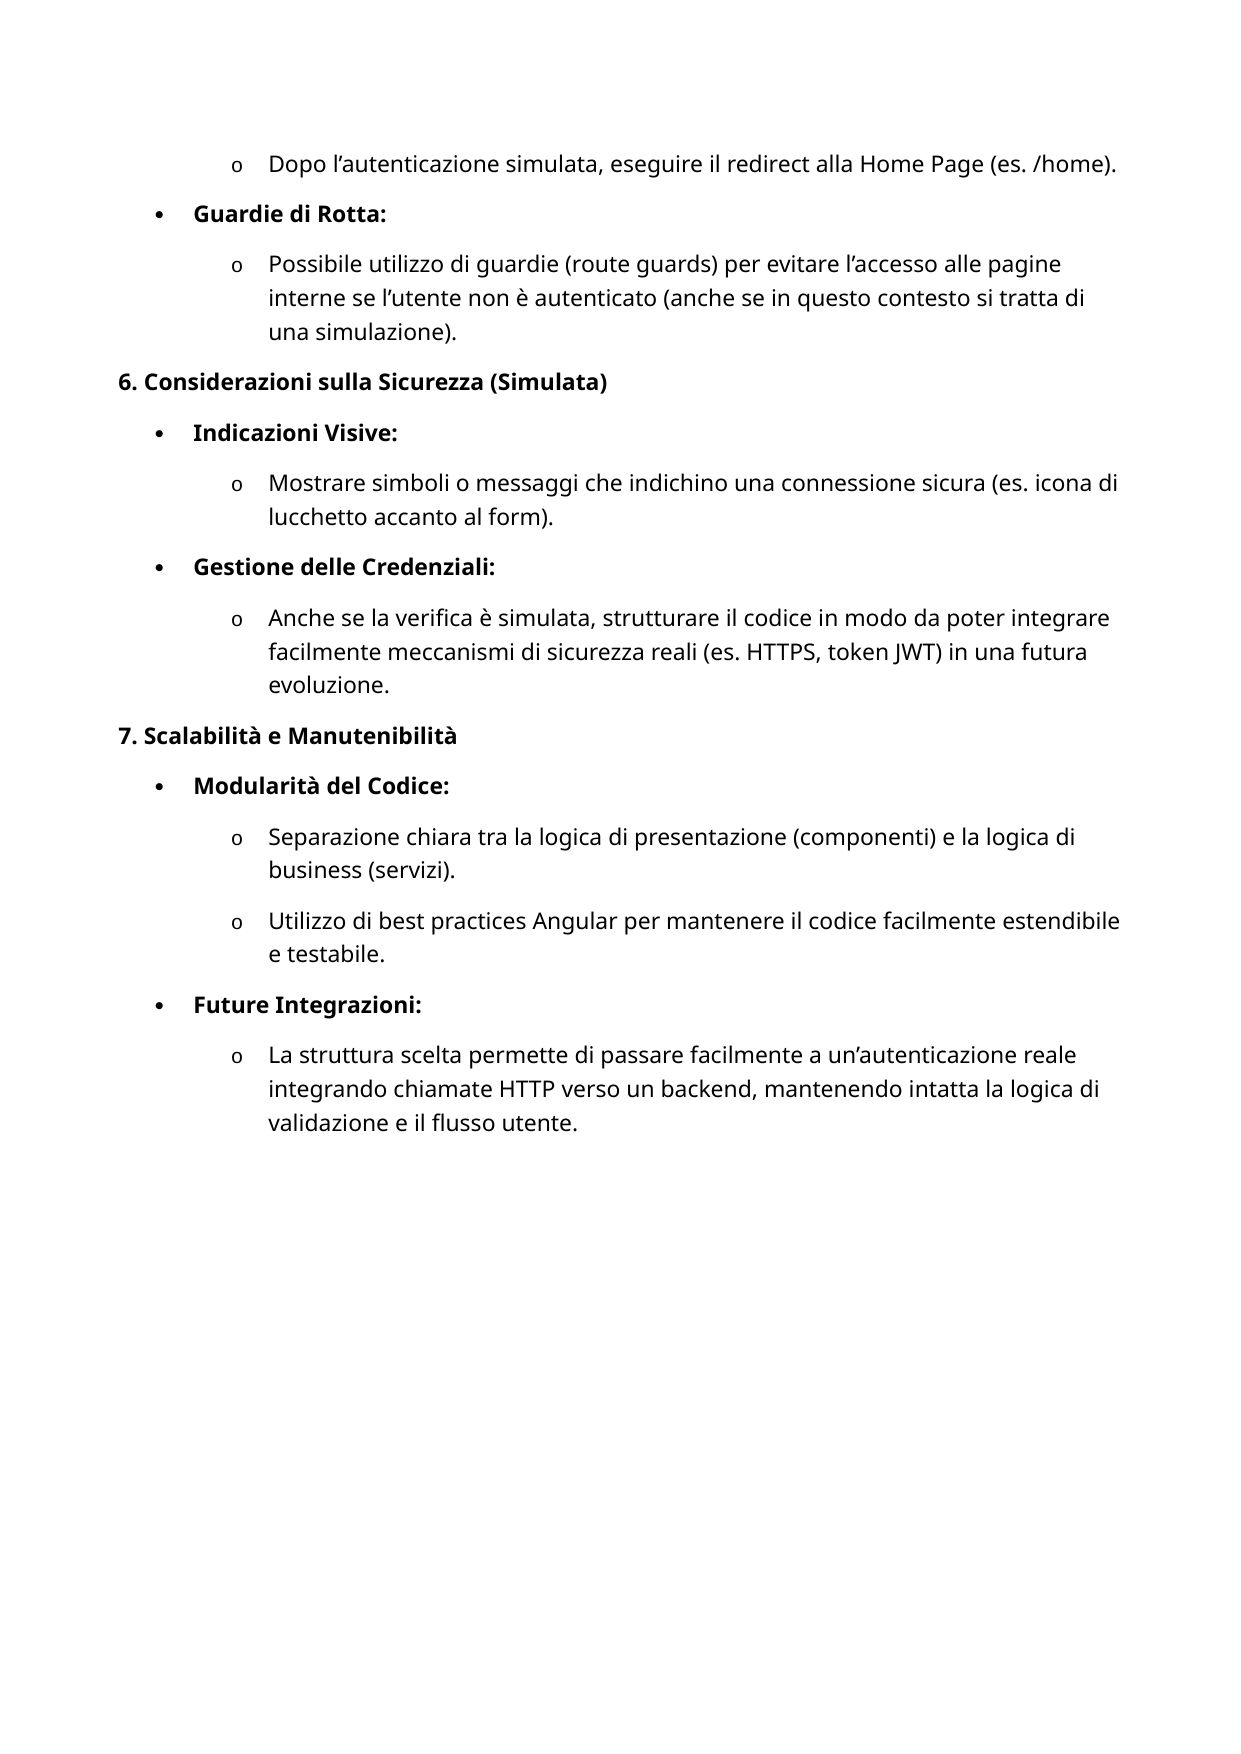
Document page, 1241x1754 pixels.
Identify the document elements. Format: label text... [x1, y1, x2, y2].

list Future Integrazioni: [156, 989, 1122, 1020]
list Modularità del Codice: [156, 770, 1122, 801]
list Mostrare simboli o messaggi che indichino una connessione sicura (es. icona di lucchetto accanto al form). [231, 467, 1122, 532]
list La struttura scelta permette di passare facilmente a un’autenticazione reale integrando chiamate HTTP verso un backend, mantenendo intatta la logica di validazione e il flusso utente. [231, 1039, 1122, 1138]
text 7. Scalabilità e Manutenibilità [118, 720, 1122, 751]
list Dopo l’autenticazione simulata, eseguire il redirect alla Home Page (es. /home). [231, 148, 1122, 179]
list Indicazioni Visive: [156, 417, 1122, 448]
list Guardie di Rotta: [156, 198, 1122, 229]
list Utilizzo di best practices Angular per mantenere il codice facilmente estendibile e testabile. [231, 905, 1122, 970]
list Gestione delle Credenziali: [156, 551, 1122, 583]
text 6. Considerazioni sulla Sicurezza (Simulata) [118, 366, 1122, 398]
list Separazione chiara tra la logica di presentazione (componenti) e la logica di business (servizi). [231, 821, 1122, 886]
list Anche se la verifica è simulata, strutturare il codice in modo da poter integrare facilmente meccanismi di sicurezza reali (es. HTTPS, token JWT) in una futura evoluzione. [231, 602, 1122, 701]
list Possibile utilizzo di guardie (route guards) per evitare l’accesso alle pagine interne se l’utente non è autenticato (anche se in questo contesto si tratta di una simulazione). [231, 248, 1122, 347]
